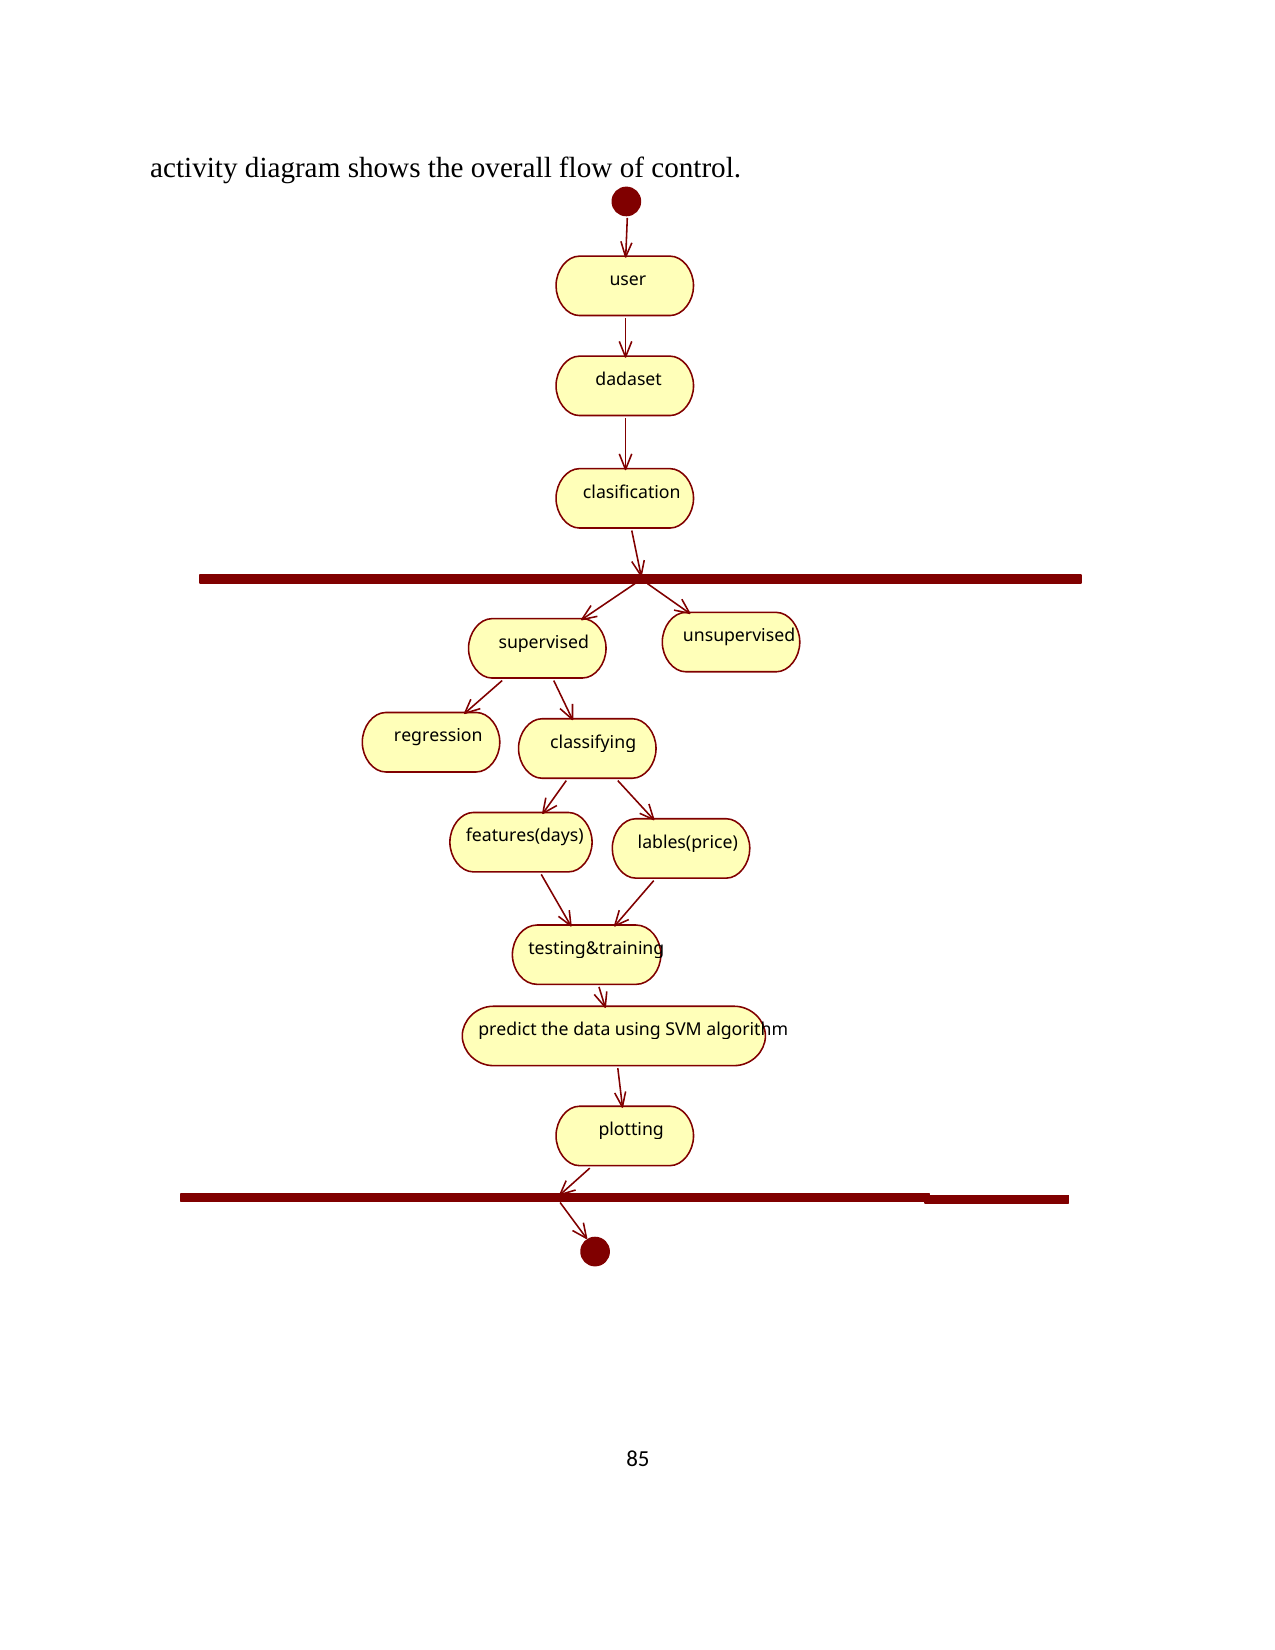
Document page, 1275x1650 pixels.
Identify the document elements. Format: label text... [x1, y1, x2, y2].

text activity diagram shows the overall flow of control. [150, 150, 1126, 183]
